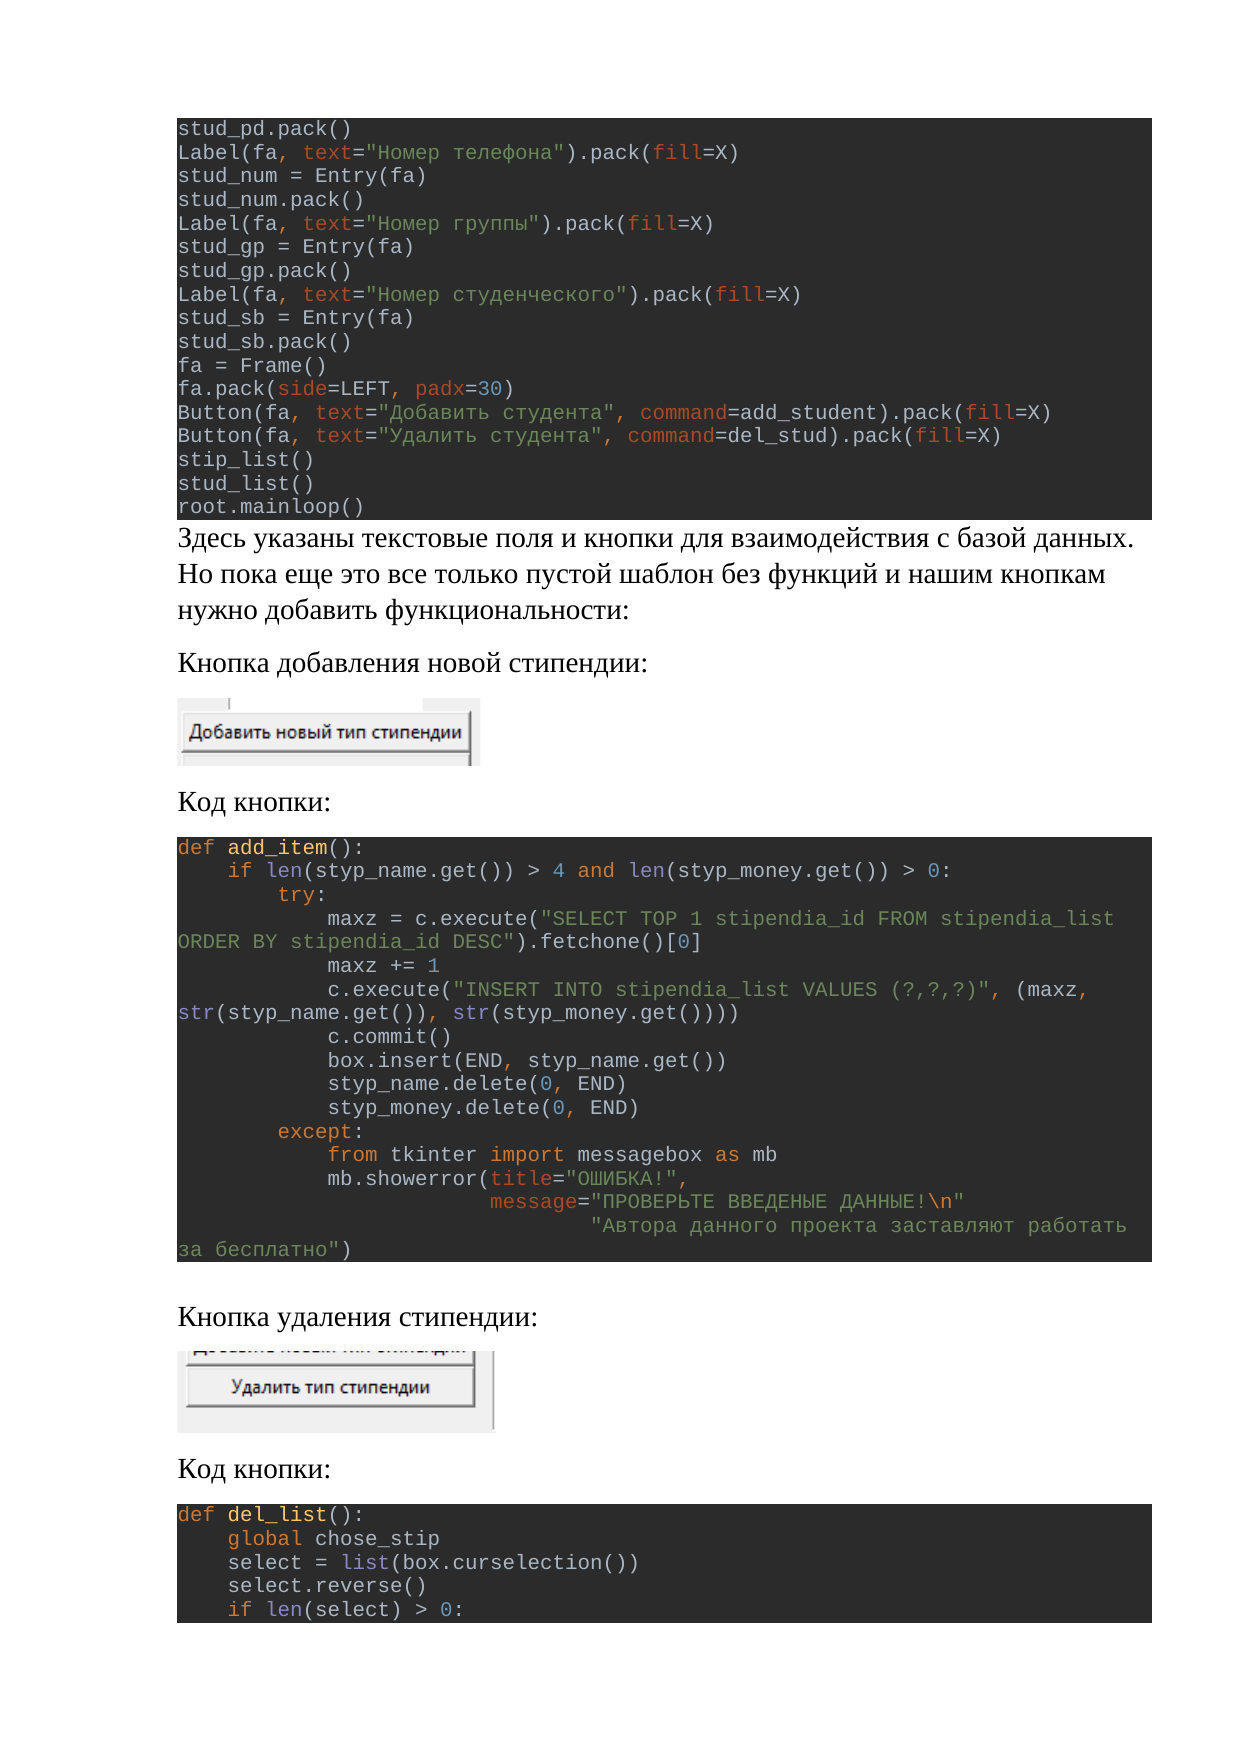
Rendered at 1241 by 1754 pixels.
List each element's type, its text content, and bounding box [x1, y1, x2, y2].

text Кнопка удаления стипендии: [177, 1262, 1152, 1332]
text Кнопка добавления новой стипендии: [177, 645, 1152, 679]
text Код кнопки: [177, 1452, 1152, 1485]
text Здесь указаны текстовые поля и кнопки для взаимодействия с базой данных. Но пока еще это все только пустой шаблон без функций и нашим кнопкам нужно добавить функциональности: [177, 520, 1152, 626]
picture [177, 1351, 496, 1433]
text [177, 1504, 1152, 1623]
text Код кнопки: [177, 784, 1152, 818]
text def add_item(): if len(styp_name.get()) > 4 and len(styp_money.get()) > 0: try: maxz = c.execute("SELECT TOP 1 stipendia_id FROM stipendia_list ORDER BY stipendia_id DESC").fetchone()[0] maxz += 1 c.execute("INSERT INTO stipendia_list VALUES (?,?,?)", (maxz, str(styp_name.get()), str(styp_money.get()))) c.commit() box.insert(END, styp_name.get()) styp_name.delete(0, END) styp_money.delete(0, END) except: from tkinter import messagebox as mb mb.showerror(title="ОШИБКА!", message="ПРОВЕРЬТЕ ВВЕДЕНЫЕ ДАННЫЕ!\n" "Автора данного проекта заставляют работать за бесплатно") [177, 837, 1152, 1262]
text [177, 118, 1152, 520]
picture [177, 698, 481, 766]
